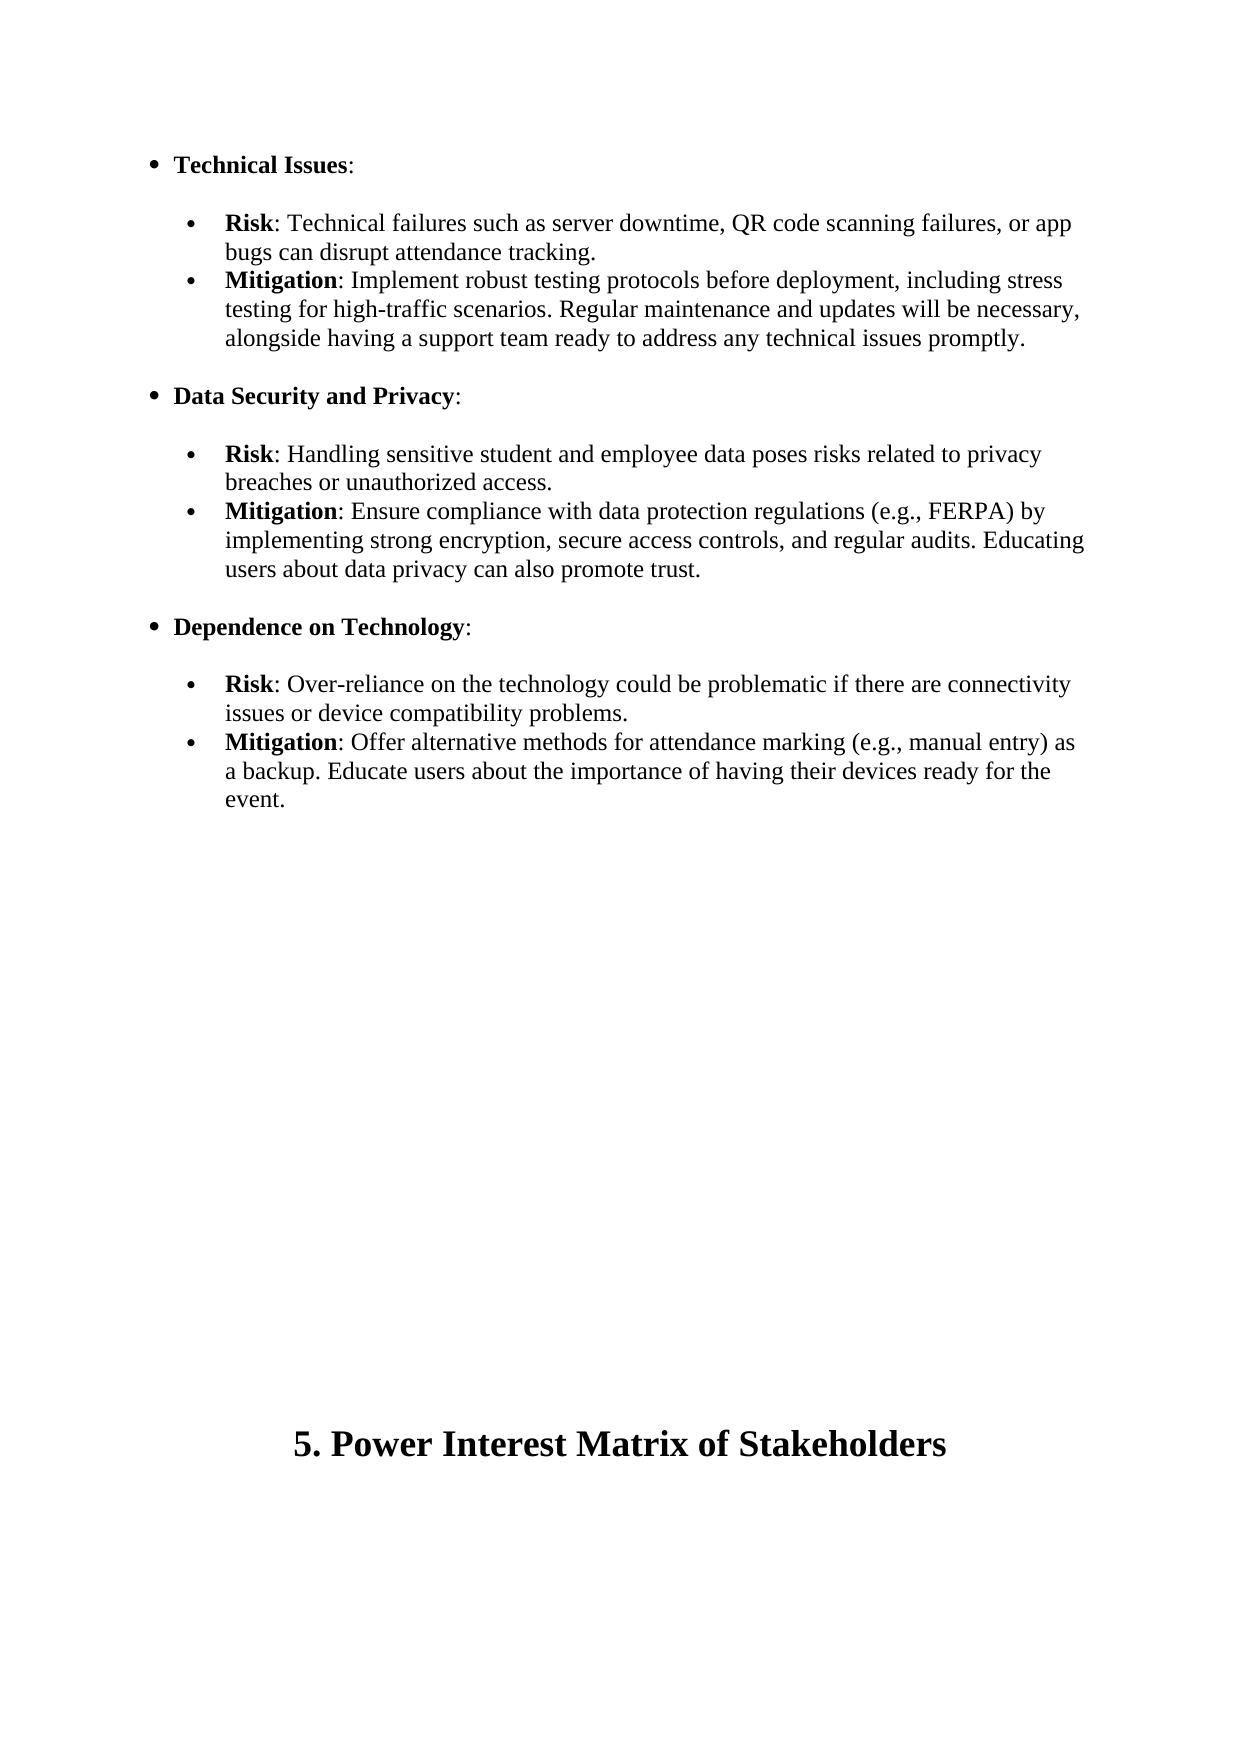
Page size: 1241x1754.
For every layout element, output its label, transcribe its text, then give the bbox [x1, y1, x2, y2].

text · Data Security and Privacy: [150, 381, 1090, 409]
text · Dependence on Technology: [150, 612, 1090, 640]
list Mitigation: Offer alternative methods for attendance marking (e.g., manual entry) as a backup. Educate users about the importance of having their devices ready for the event. [187, 727, 1090, 813]
list Risk: Technical failures such as server downtime, QR code scanning failures, or app bugs can disrupt attendance tracking. [187, 208, 1090, 265]
list Risk: Handling sensitive student and employee data poses risks related to privacy breaches or unauthorized access. [187, 439, 1090, 496]
list Risk: Over-reliance on the technology could be problematic if there are connectivity issues or device compatibility problems. [187, 669, 1090, 727]
list Mitigation: Ensure compliance with data protection regulations (e.g., FERPA) by implementing strong encryption, secure access controls, and regular audits. Educating users about data privacy can also promote trust. [187, 496, 1090, 582]
text · Technical Issues: [150, 150, 1090, 179]
text 5. Power Interest Matrix of Stakeholders [150, 1422, 1090, 1465]
list Mitigation: Implement robust testing protocols before deployment, including stress testing for high-traffic scenarios. Regular maintenance and updates will be necessary, alongside having a support team ready to address any technical issues promptly. [187, 265, 1090, 352]
